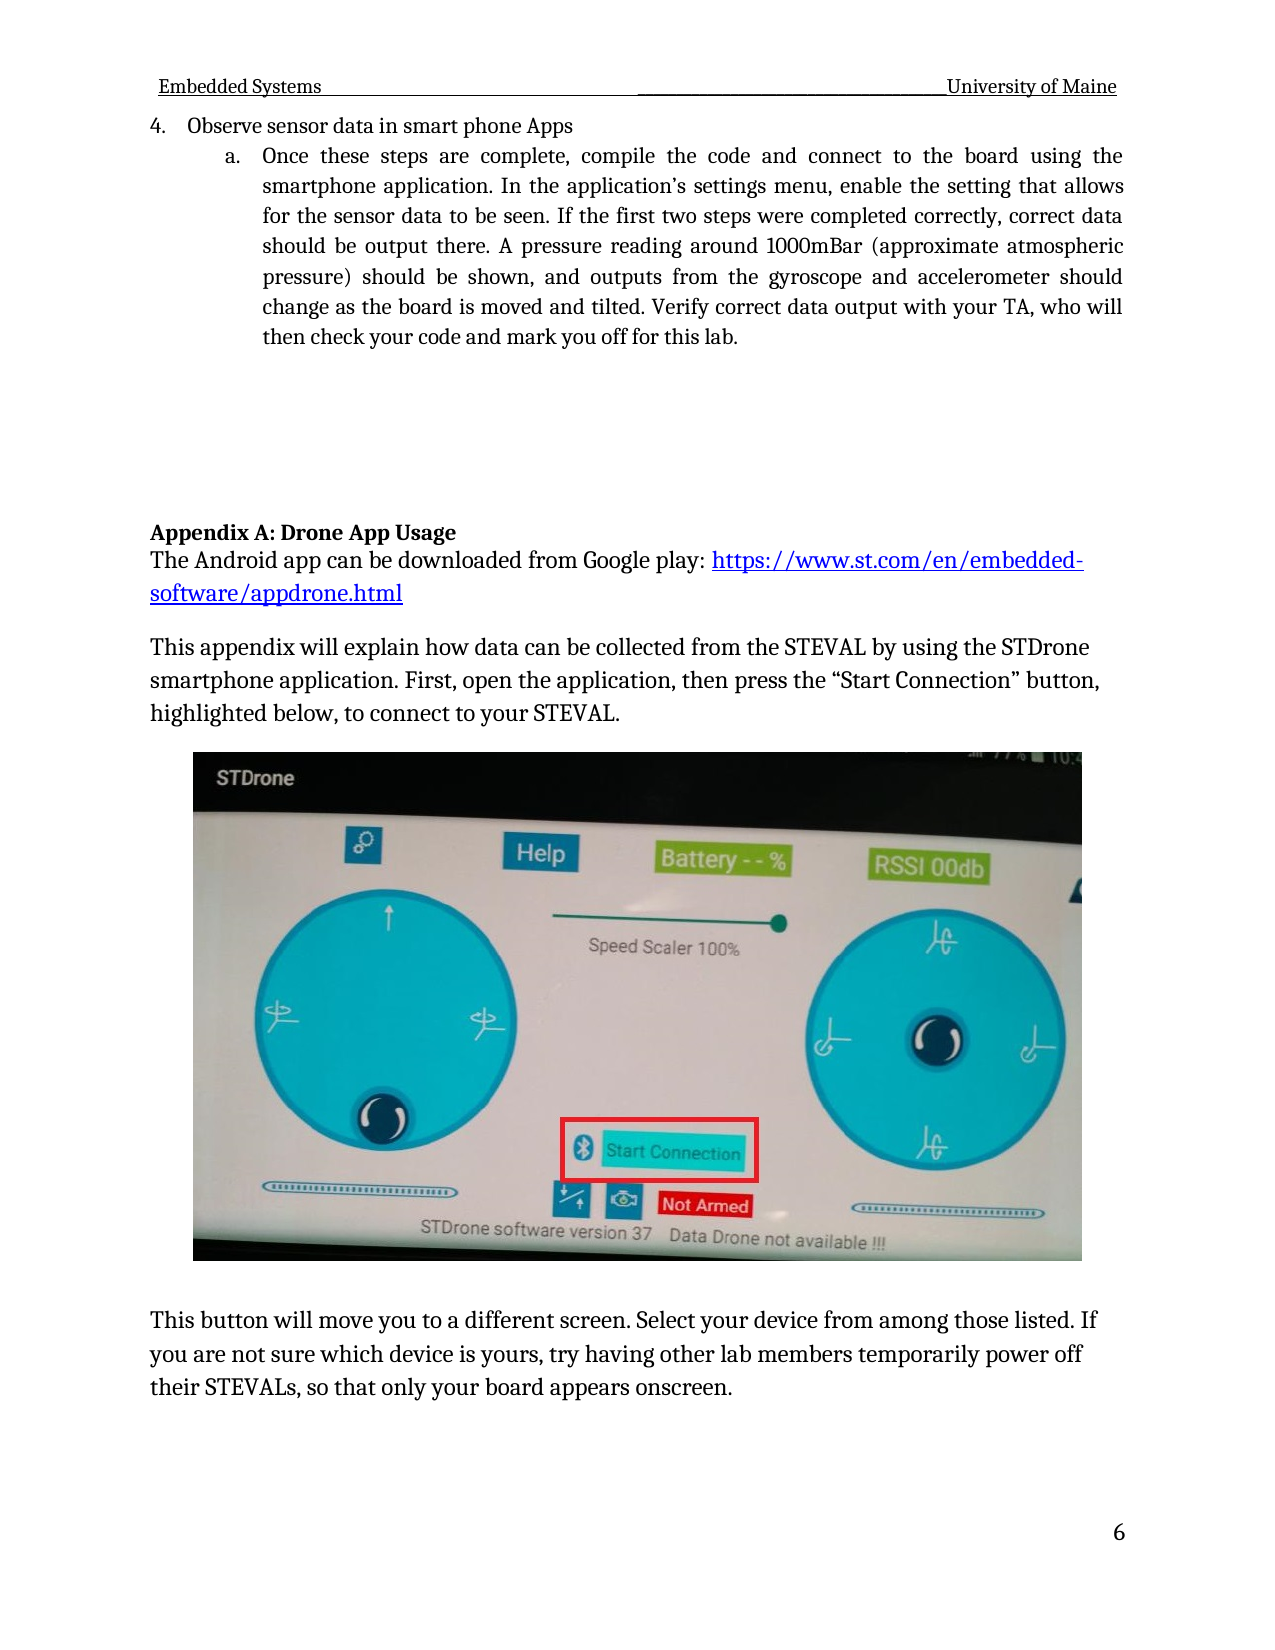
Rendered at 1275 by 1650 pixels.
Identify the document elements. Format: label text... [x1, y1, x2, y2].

list Observe sensor data in smart phone Apps [150, 112, 1125, 139]
text The Android app can be downloaded from Google play: https://www.st.com/en/embedded-software/appdrone.html [150, 546, 1125, 607]
text Appendix A: Drone App Usage [150, 519, 1125, 546]
list Once these steps are complete, compile the code and connect to the board using the smartphone application. In the application’s settings menu, enable the setting that allows for the sensor data to be seen. If the first two steps were completed correctly, correct data should be output there. A pressure reading around 1000mBar (approximate atmospheric pressure) should be shown, and outputs from the gyroscope and accelerometer should change as the board is moved and tilted. Verify correct data output with your TA, who will then check your code and mark you off for this lab. [225, 143, 1125, 350]
text This appendix will explain how data can be collected from the STEVAL by using the STDrone smartphone application. First, open the application, then press the “Start Connection” button, highlighted below, to connect to your STEVAL. [150, 632, 1125, 727]
picture [193, 752, 1082, 1261]
text This button will move you to a different screen. Select your device from among those listed. If you are not sure which device is yours, try having other lab members temporarily power off their STEVALs, so that only your board appears onscreen. [150, 1306, 1125, 1401]
